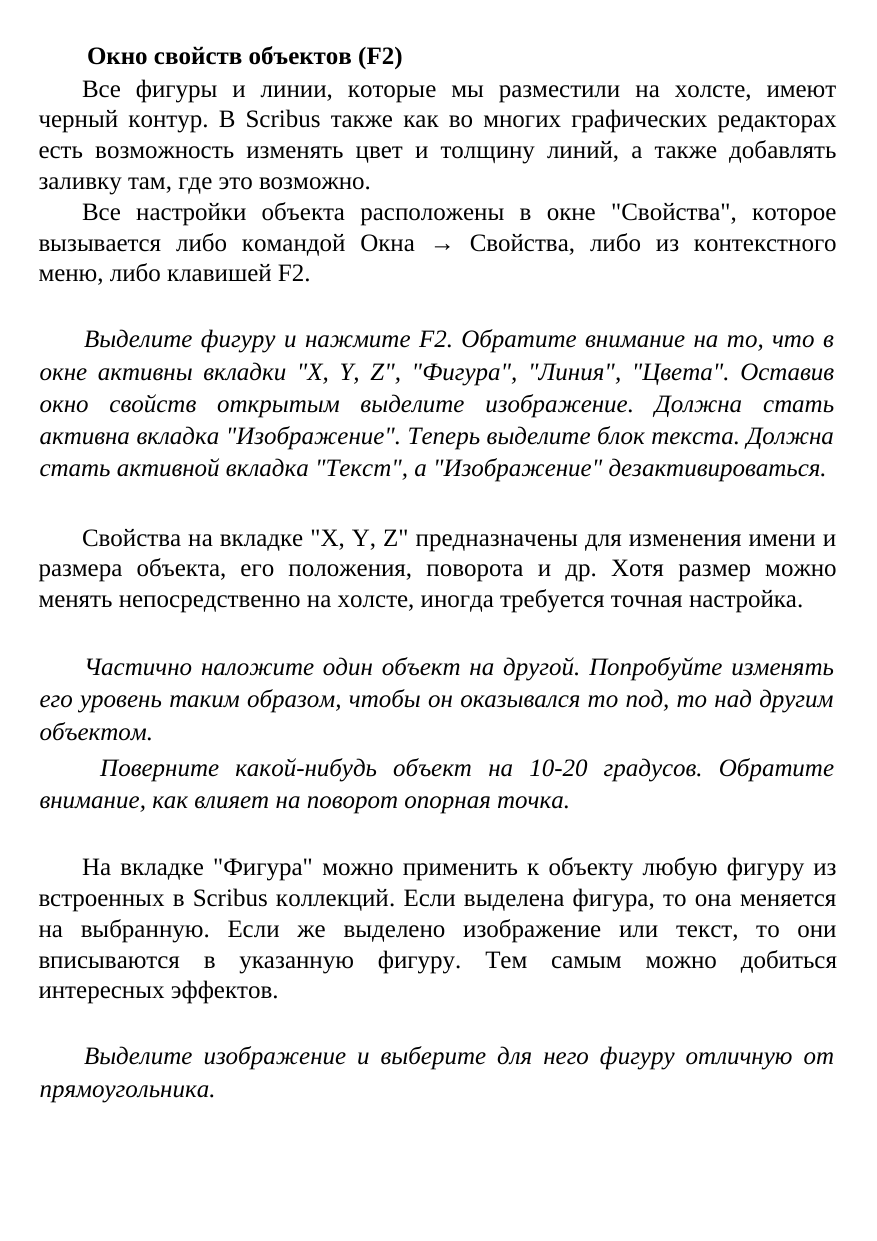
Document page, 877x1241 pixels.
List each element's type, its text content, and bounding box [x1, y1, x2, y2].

text Частично наложите один объект на другой. Попробуйте изменять его уровень таким образом, чтобы он оказывался то под, то над другим объектом. [39, 652, 837, 745]
text Выделите фигуру и нажмите F2. Обратите внимание на то, что в окне активны вкладки "X, Y, Z", "Фигура", "Линия", "Цвета". Оставив окно свойств открытым выделите изображение. Должна стать активна вкладка "Изображение". Теперь выделите блок текста. Должна стать активной вкладка "Текст", а "Изображение" дезактивироваться. [39, 324, 837, 482]
text На вкладке "Фигура" можно применить к объекту любую фигуру из встроенных в Scribus коллекций. Если выделена фигура, то она меняется на выбранную. Если же выделено изображение или текст, то они вписываются в указанную фигуру. Тем самым можно добиться интересных эффектов. [38, 852, 837, 1004]
text Выделите изображение и выберите для него фигуру отличную от прямоугольника. [39, 1041, 837, 1102]
text Свойства на вкладке "X, Y, Z" предназначены для изменения имени и размера объекта, его положения, поворота и др. Хотя размер можно менять непосредственно на холсте, иногда требуется точная настройка. [38, 523, 837, 613]
subtitle Окно свойств объектов (F2) [87, 41, 848, 70]
text Поверните какой-нибудь объект на 10-20 градусов. Обратите внимание, как влияет на поворот опорная точка. [39, 753, 837, 814]
text Все настройки объекта расположены в окне "Свойства", которое вызывается либо командой Окна → Свойства, либо из контекстного меню, либо клавишей F2. [38, 197, 837, 287]
text Все фигуры и линии, которые мы разместили на холсте, имеют черный контур. В Scribus также как во многих графических редакторах есть возможность изменять цвет и толщину линий, а также добавлять заливку там, где это возможно. [38, 74, 837, 194]
